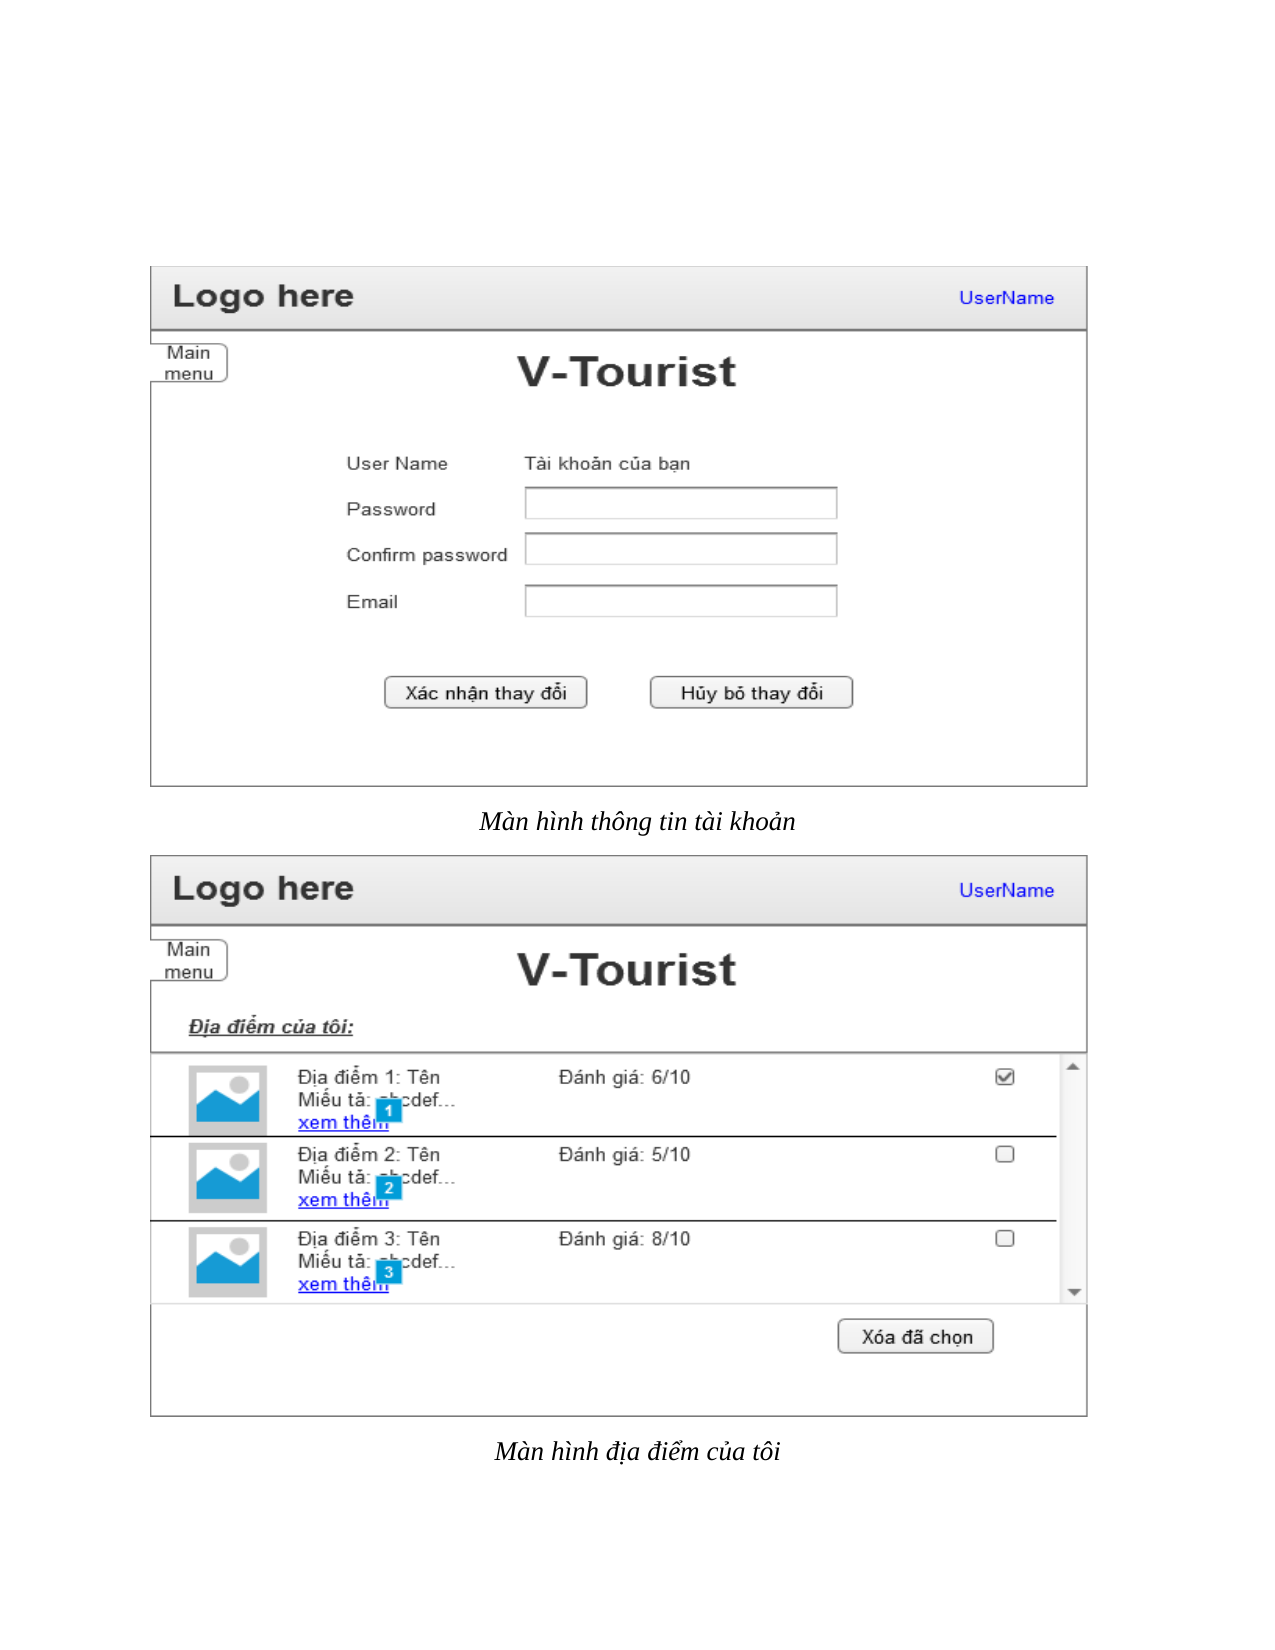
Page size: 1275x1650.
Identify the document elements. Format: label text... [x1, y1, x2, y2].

text Màn hình thông tin tài khoản [150, 805, 1125, 836]
picture [150, 855, 1088, 1417]
text Màn hình địa điểm của tôi [150, 1435, 1125, 1466]
picture [150, 266, 1088, 787]
